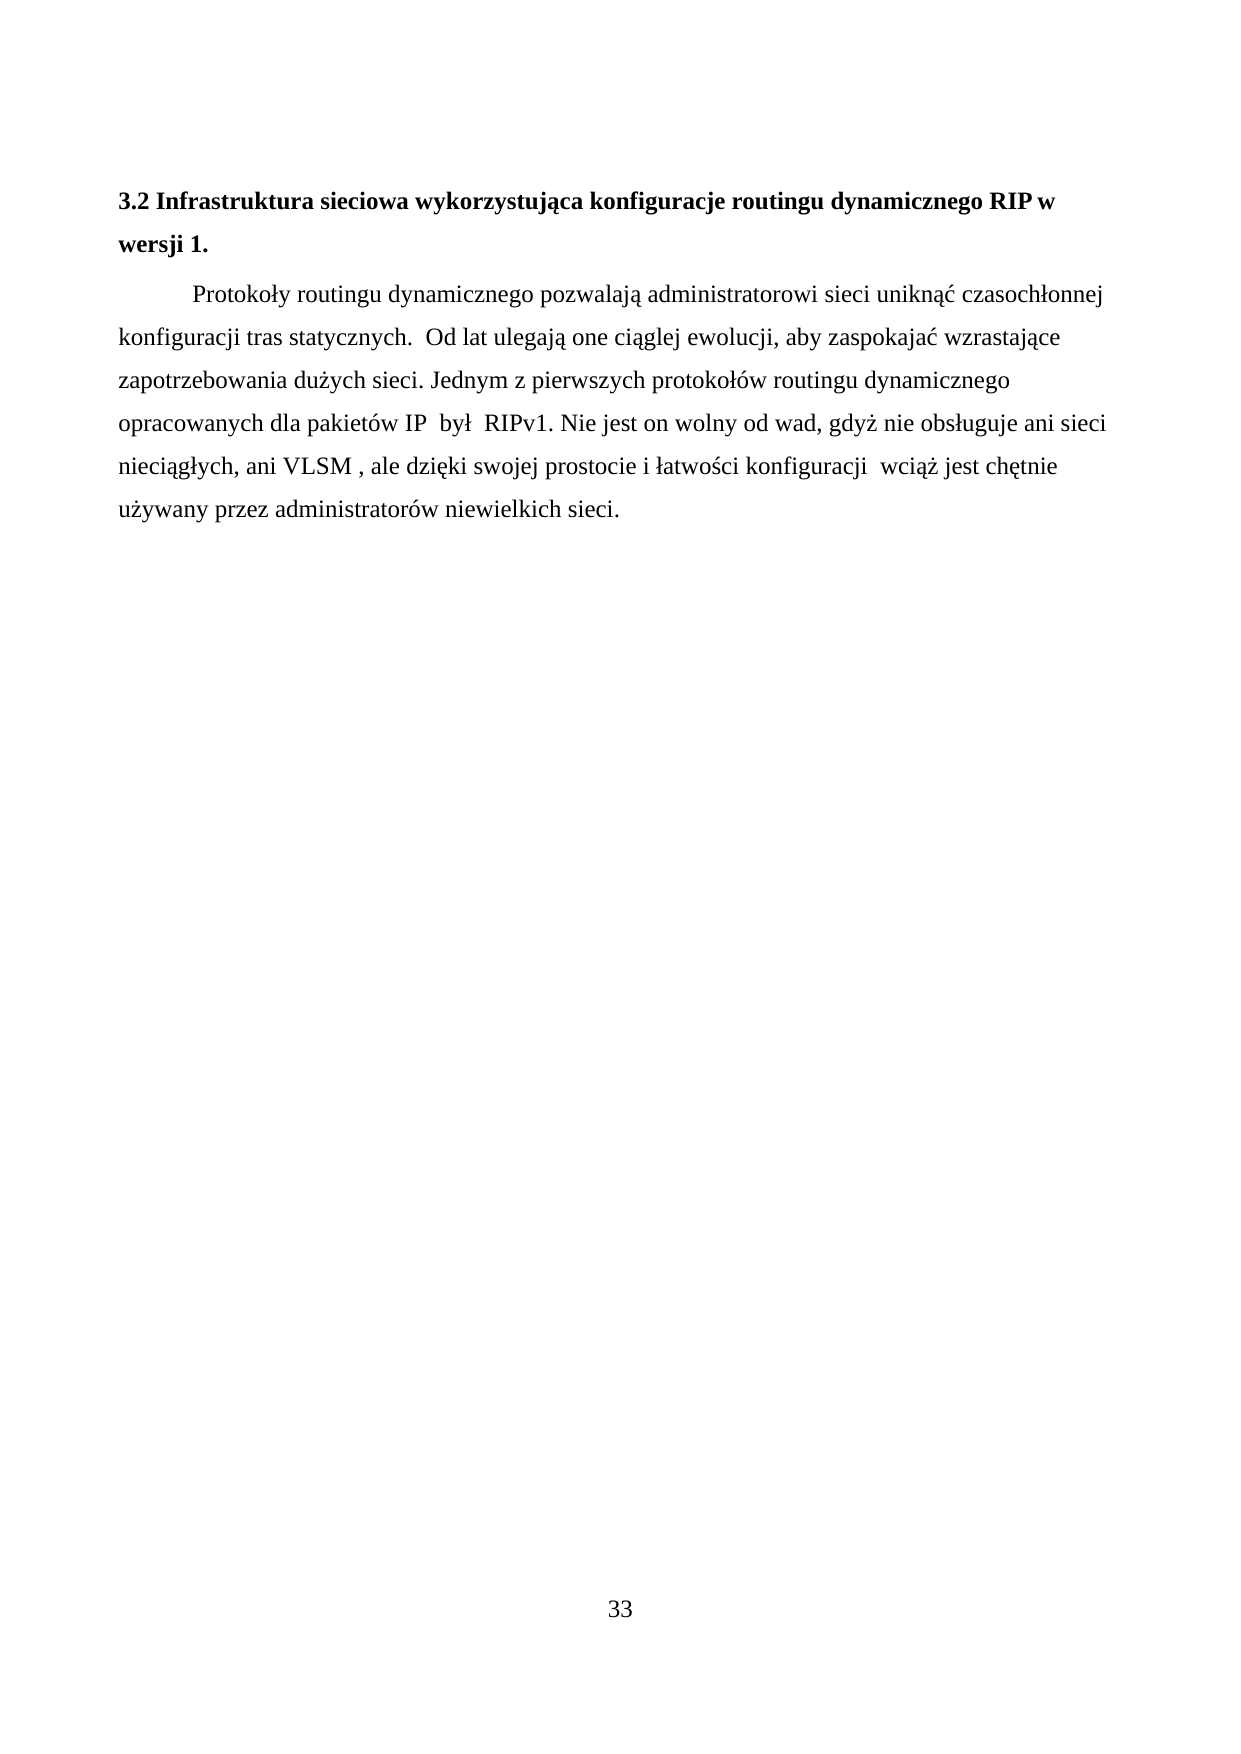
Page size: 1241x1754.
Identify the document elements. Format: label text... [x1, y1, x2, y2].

subtitle 3.2 Infrastruktura sieciowa wykorzystująca konfiguracje routingu dynamicznego RIP w wersji 1. [118, 186, 1122, 258]
text Protokoły routingu dynamicznego pozwalają administratorowi sieci uniknąć czasochłonnej konfiguracji tras statycznych. Od lat ulegają one ciąglej ewolucji, aby zaspokajać wzrastające zapotrzebowania dużych sieci. Jednym z pierwszych protokołów routingu dynamicznego opracowanych dla pakietów IP był RIPv1. Nie jest on wolny od wad, gdyż nie obsługuje ani sieci nieciągłych, ani VLSM , ale dzięki swojej prostocie i łatwości konfiguracji wciąż jest chętnie używany przez administratorów niewielkich sieci. [118, 279, 1122, 523]
